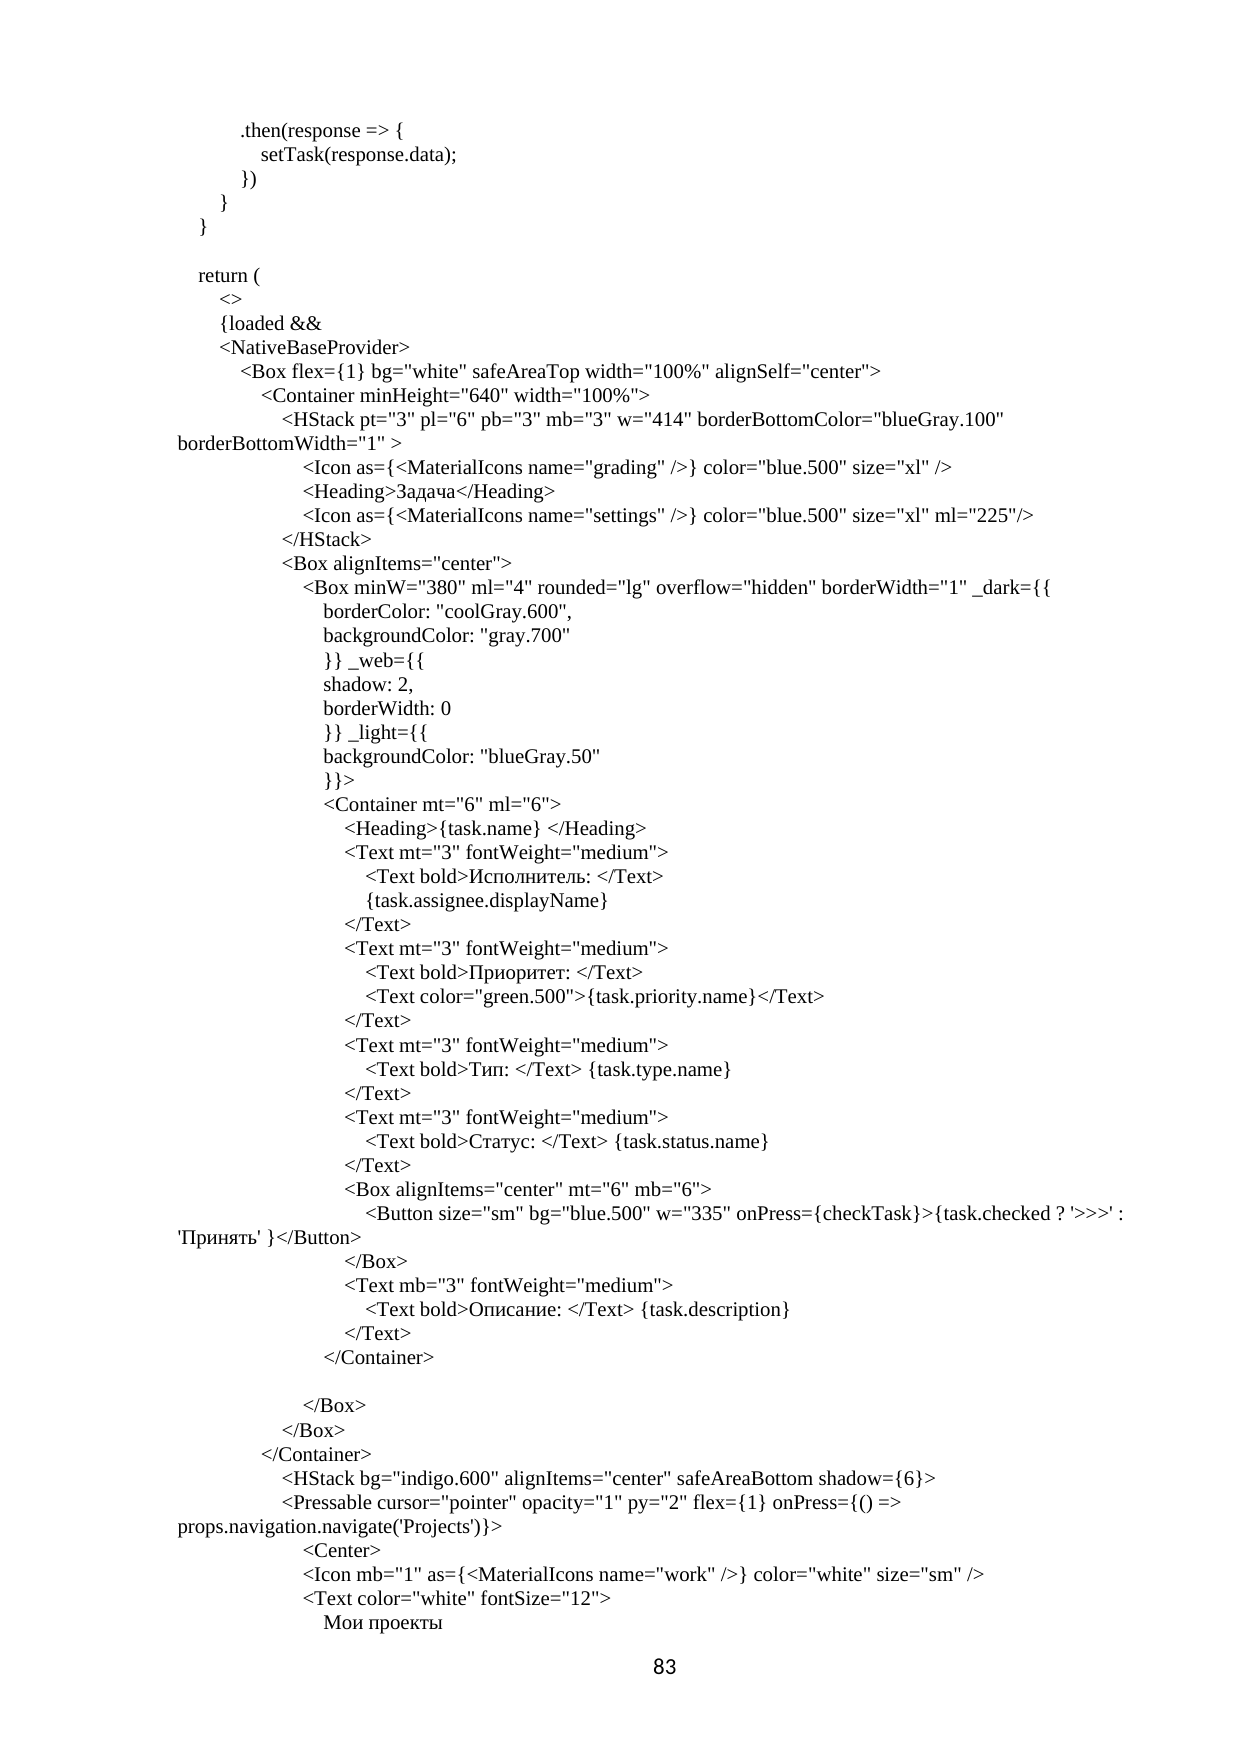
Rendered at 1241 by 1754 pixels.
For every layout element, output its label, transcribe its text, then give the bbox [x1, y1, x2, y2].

text </Box> [177, 1249, 1152, 1273]
text {loaded && [177, 311, 1152, 335]
text return ( [177, 262, 1152, 287]
text <Text mt="3" fontWeight="medium"> [177, 840, 1152, 864]
text backgroundColor: "gray.700" [177, 623, 1152, 647]
text <Text mt="3" fontWeight="medium"> [177, 1032, 1152, 1057]
text <Container mt="6" ml="6"> [177, 792, 1152, 816]
text }}> [177, 768, 1152, 792]
text <Container minHeight="640" width="100%"> [177, 383, 1152, 407]
text {task.assignee.displayName} [177, 888, 1152, 912]
text <Icon as={<MaterialIcons name="grading" />} color="blue.500" size="xl" /> [177, 455, 1152, 479]
text <Text mt="3" fontWeight="medium"> [177, 1105, 1152, 1129]
text <Box flex={1} bg="white" safeAreaTop width="100%" alignSelf="center"> [177, 359, 1152, 383]
text <NativeBaseProvider> [177, 335, 1152, 359]
text <Text bold>Статус: </Text> {task.status.name} [177, 1129, 1152, 1153]
text <Box minW="380" ml="4" rounded="lg" overflow="hidden" borderWidth="1" _dark={{ [177, 575, 1152, 599]
text <Text bold>Исполнитель: </Text> [177, 864, 1152, 888]
text <> [177, 287, 1152, 311]
text <Heading>{task.name} </Heading> [177, 816, 1152, 840]
text borderWidth: 0 [177, 696, 1152, 720]
text </Box> [177, 1417, 1152, 1442]
text </Text> [177, 1008, 1152, 1032]
text <Text mt="3" fontWeight="medium"> [177, 936, 1152, 960]
text Мои проекты [177, 1610, 1152, 1634]
text } [177, 214, 1152, 238]
text backgroundColor: "blueGray.50" [177, 744, 1152, 768]
text </Container> [177, 1345, 1152, 1369]
text <Icon as={<MaterialIcons name="settings" />} color="blue.500" size="xl" ml="225"/> [177, 503, 1152, 527]
text <Button size="sm" bg="blue.500" w="335" onPress={checkTask}>{task.checked ? '>>>' : 'Принять' }</Button> [177, 1201, 1152, 1249]
text </Text> [177, 912, 1152, 936]
text <Text bold>Приоритет: </Text> [177, 960, 1152, 984]
text <Pressable cursor="pointer" opacity="1" py="2" flex={1} onPress={() => props.navigation.navigate('Projects')}> [177, 1490, 1152, 1538]
text <Icon mb="1" as={<MaterialIcons name="work" />} color="white" size="sm" /> [177, 1562, 1152, 1586]
text <Text bold>Тип: </Text> {task.type.name} [177, 1057, 1152, 1081]
text </Text> [177, 1153, 1152, 1177]
text </Text> [177, 1321, 1152, 1345]
text <HStack bg="indigo.600" alignItems="center" safeAreaBottom shadow={6}> [177, 1466, 1152, 1490]
text <Text color="white" fontSize="12"> [177, 1586, 1152, 1610]
text </HStack> [177, 527, 1152, 551]
text }) [177, 166, 1152, 190]
text }} _light={{ [177, 720, 1152, 744]
text setTask(response.data); [177, 142, 1152, 166]
text } [177, 190, 1152, 214]
text borderColor: "coolGray.600", [177, 599, 1152, 623]
text <Heading>Задача</Heading> [177, 479, 1152, 503]
text </Text> [177, 1081, 1152, 1105]
text <HStack pt="3" pl="6" pb="3" mb="3" w="414" borderBottomColor="blueGray.100" borderBottomWidth="1" > [177, 407, 1152, 455]
text <Text color="green.500">{task.priority.name}</Text> [177, 984, 1152, 1008]
text }} _web={{ [177, 647, 1152, 672]
text </Container> [177, 1442, 1152, 1466]
text shadow: 2, [177, 672, 1152, 696]
text .then(response => { [177, 118, 1152, 142]
text <Center> [177, 1538, 1152, 1562]
text <Text bold>Описание: </Text> {task.description} [177, 1297, 1152, 1321]
text </Box> [177, 1393, 1152, 1417]
text <Box alignItems="center" mt="6" mb="6"> [177, 1177, 1152, 1201]
text <Text mb="3" fontWeight="medium"> [177, 1273, 1152, 1297]
text <Box alignItems="center"> [177, 551, 1152, 575]
